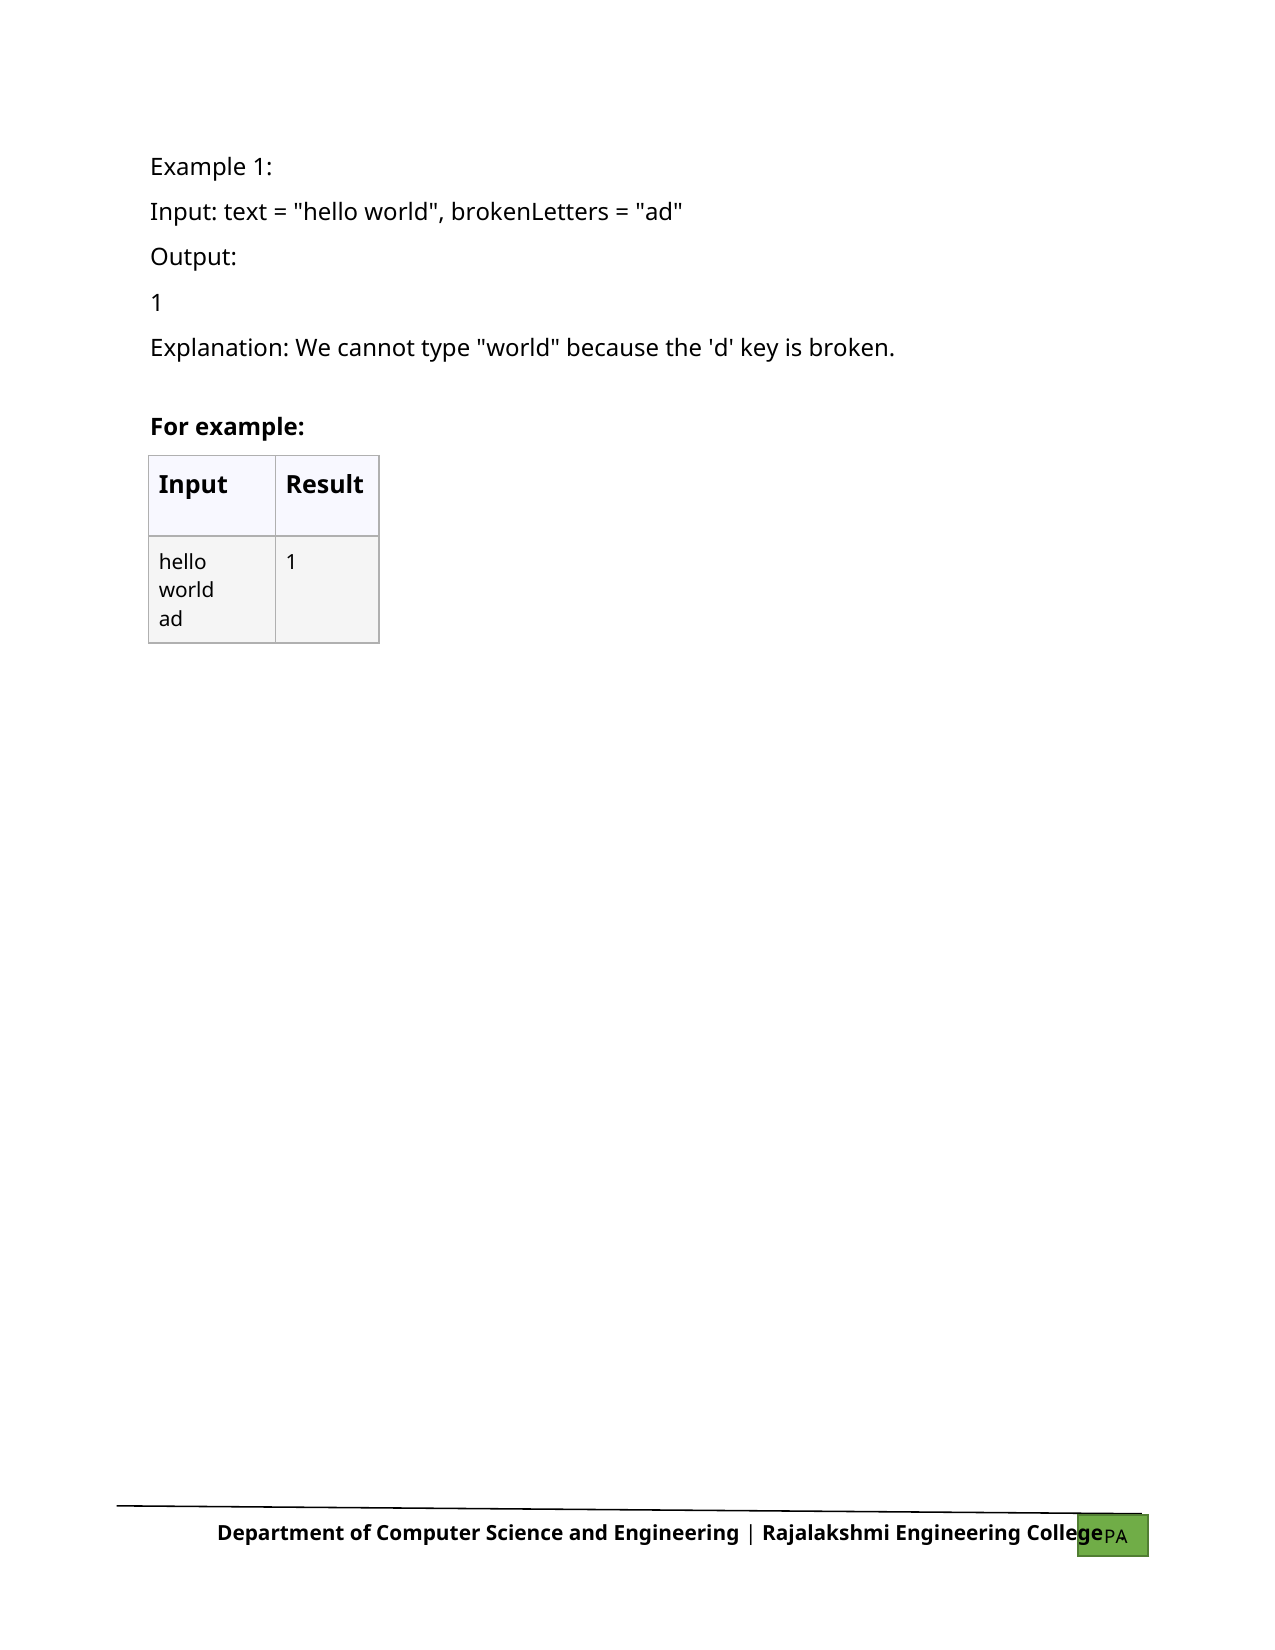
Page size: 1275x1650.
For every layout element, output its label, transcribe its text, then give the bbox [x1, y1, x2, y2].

text Explanation: We cannot type "world" because the 'd' key is broken. [150, 330, 1125, 363]
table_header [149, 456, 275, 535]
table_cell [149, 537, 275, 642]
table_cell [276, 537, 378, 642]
text Input: text = "hello world", brokenLetters = "ad" [150, 195, 1125, 228]
text For example: [150, 409, 1125, 442]
text 1 [150, 285, 1125, 318]
text Example 1: [150, 150, 1125, 183]
text Output: [150, 240, 1125, 273]
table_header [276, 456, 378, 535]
